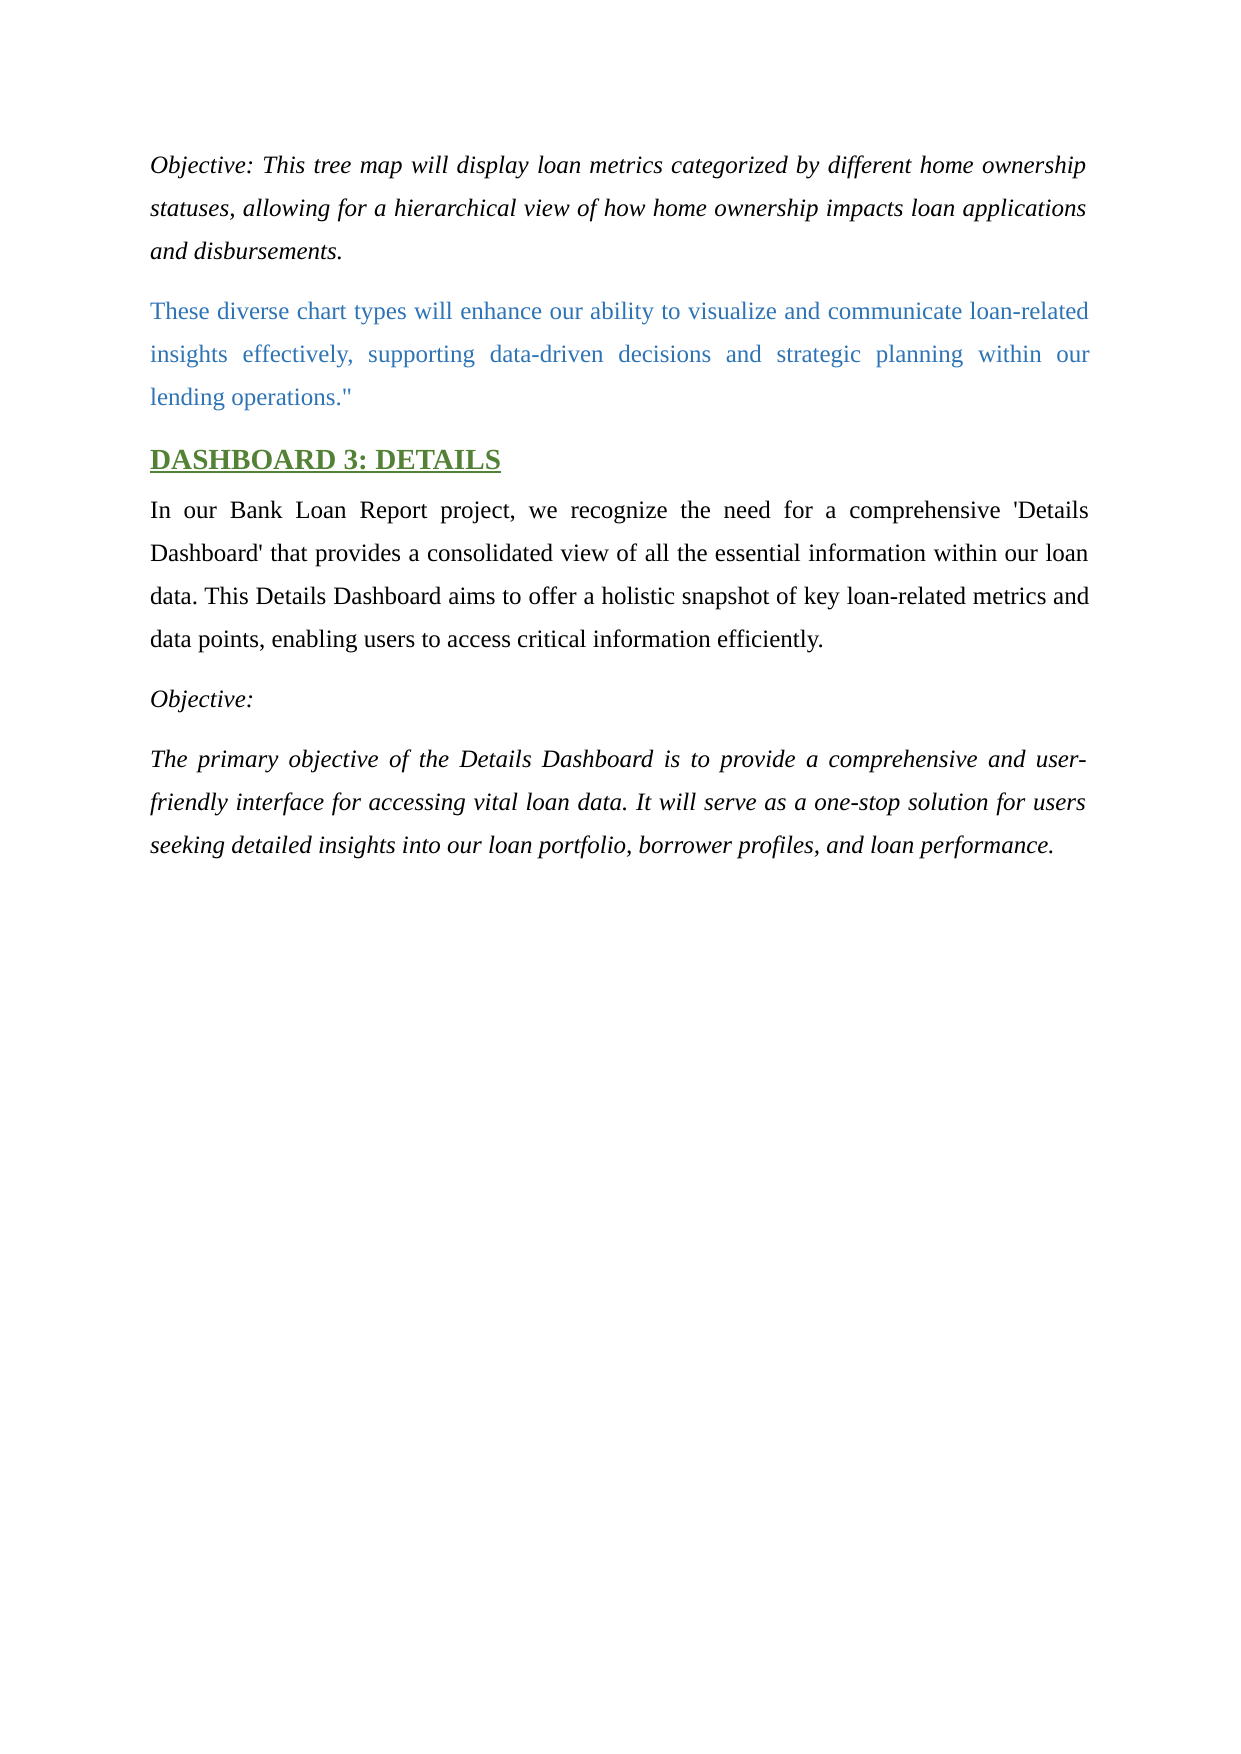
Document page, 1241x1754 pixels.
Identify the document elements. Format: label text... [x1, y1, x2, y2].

text Objective: This tree map will display loan metrics categorized by different home ownership statuses, allowing for a hierarchical view of how home ownership impacts loan applications and disbursements. [150, 150, 1090, 265]
text Objective: [150, 684, 1090, 713]
text In our Bank Loan Report project, we recognize the need for a comprehensive 'Details Dashboard' that provides a consolidated view of all the essential information within our loan data. This Details Dashboard aims to offer a holistic snapshot of key loan-related metrics and data points, enabling users to access critical information efficiently. [150, 495, 1090, 653]
text DASHBOARD 3: DETAILS [150, 442, 1090, 476]
text These diverse chart types will enhance our ability to visualize and communicate loan-related insights effectively, supporting data-driven decisions and strategic planning within our lending operations." [150, 296, 1090, 411]
text The primary objective of the Details Dashboard is to provide a comprehensive and user-friendly interface for accessing vital loan data. It will serve as a one-stop solution for users seeking detailed insights into our loan portfolio, borrower profiles, and loan performance. [150, 744, 1090, 859]
